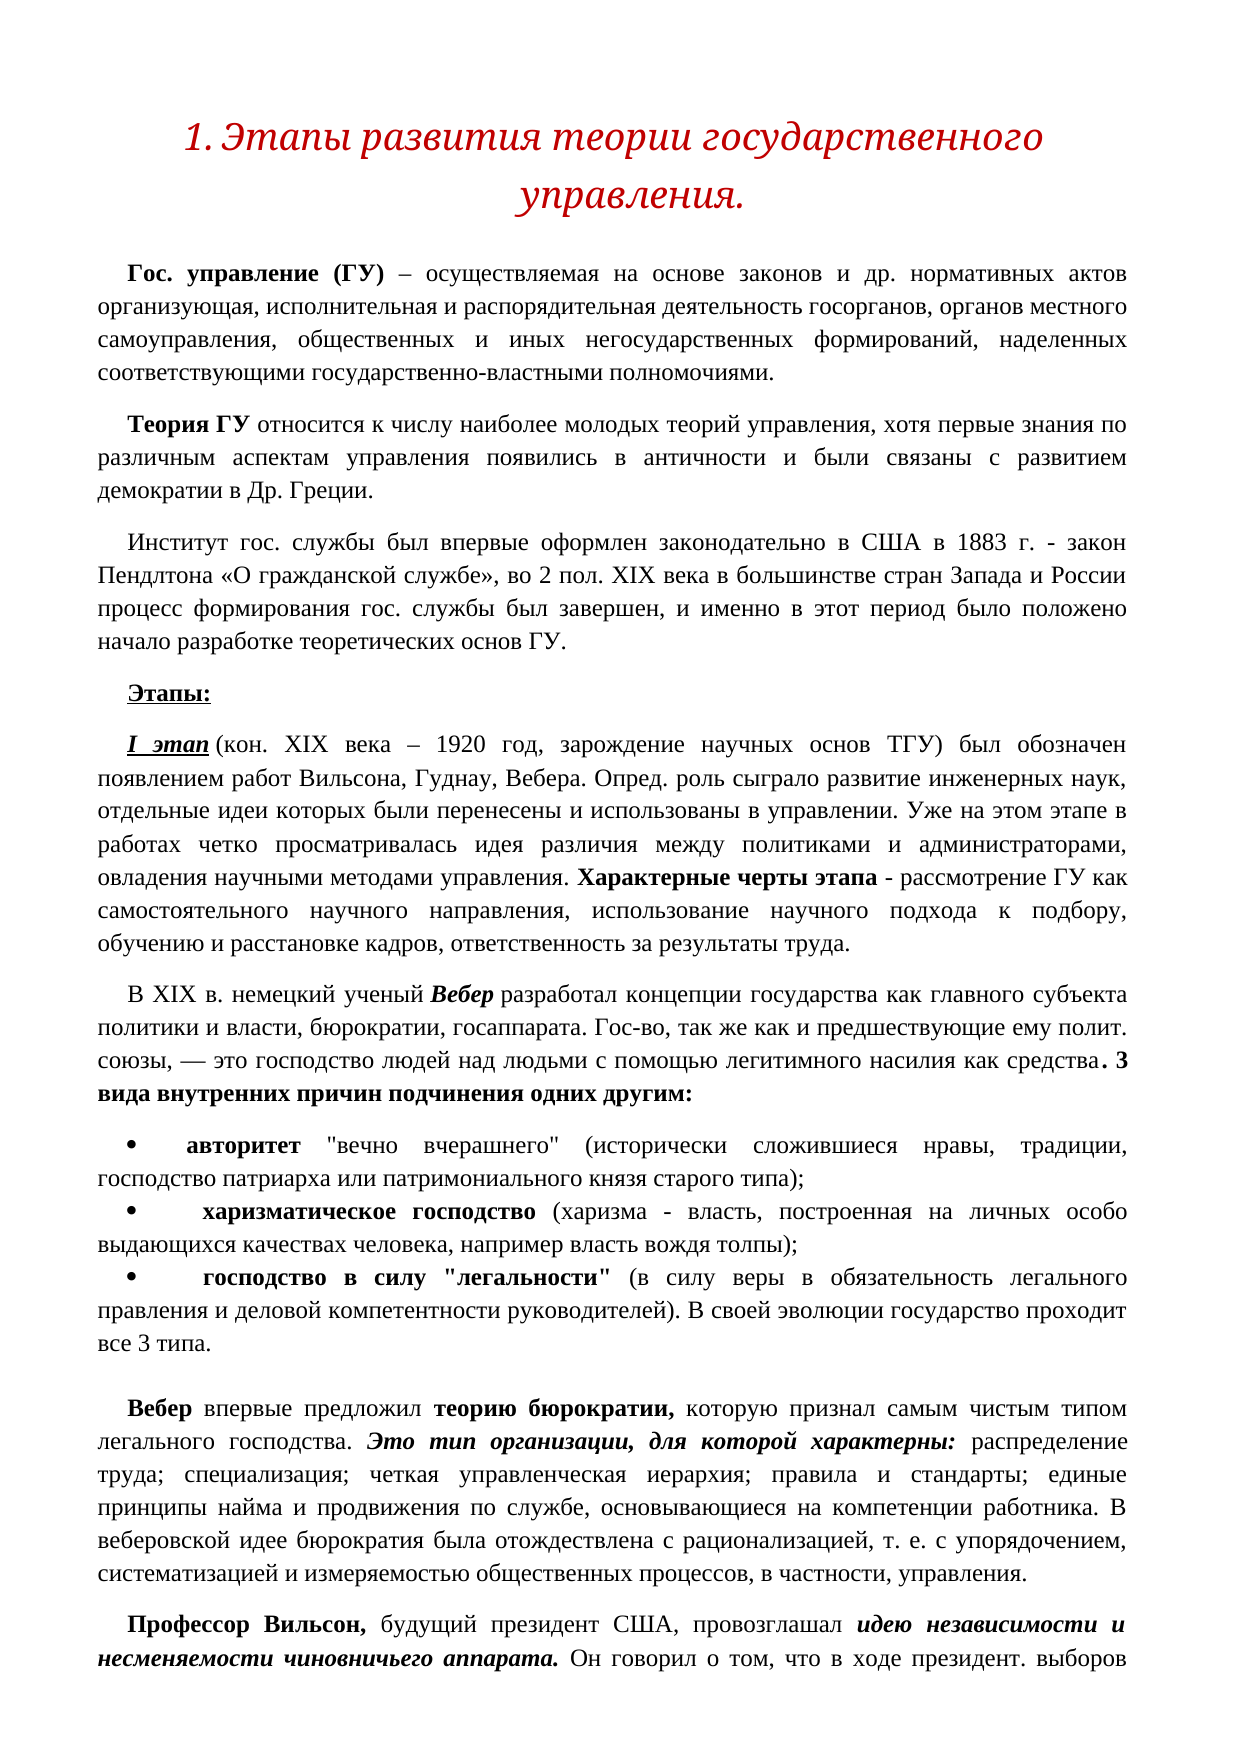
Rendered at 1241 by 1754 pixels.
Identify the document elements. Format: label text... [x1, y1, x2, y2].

text Теория ГУ относится к числу наиболее молодых теорий управления, хотя первые знания по различным аспектам управления появились в античности и были связаны с развитием демократии в Др. Греции. [97, 409, 1128, 504]
text Гос. управление (ГУ) – осуществляемая на основе законов и др. нормативных актов организующая, исполнительная и распорядительная деятельность госорганов, органов местного самоуправления, общественных и иных негосударственных формирований, наделенных соответствующими государственно-властными полномочиями. [97, 258, 1128, 386]
list авторитет "вечно вчерашнего" (исторически сложившиеся нравы, традиции, господство патриарха или патримониального князя старого типа); [97, 1130, 1128, 1192]
text Институт гос. службы был впервые оформлен законодательно в США в 1883 г. - закон Пендлтона «О гражданской службе», во 2 пол. XIX века в большинстве стран Запада и России процесс формирования гос. службы был завершен, и именно в этот период было положено начало разработке теоретических основ ГУ. [97, 527, 1128, 655]
text В XIX в. немецкий ученый Вебер разработал концепции государства как главного субъекта политики и власти, бюрократии, госаппарата. Гос-во, так же как и предшествующие ему полит. союзы, — это господство людей над людьми с помощью легитимного насилия как средства. 3 вида внутренних причин подчинения одних другим: [97, 979, 1128, 1107]
list господство в силу "легальности" (в силу веры в обязательность легального правления и деловой компетентности руководителей). В своей эволюции государство проходит все 3 типа. [97, 1262, 1128, 1357]
text I этап (кон. XIX века – 1920 год, зарождение научных основ ТГУ) был обозначен появлением работ Вильсона, Гуднау, Вебера. Опред. роль сыграло развитие инженерных наук, отдельные идеи которых были перенесены и использованы в управлении. Уже на этом этапе в работах четко просматривалась идея различия между политиками и администраторами, овладения научными методами управления. Характерные черты этапа - рассмотрение ГУ как самостоятельного научного направления, использование научного подхода к подбору, обучению и расстановке кадров, ответственность за результаты труда. [97, 729, 1128, 956]
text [97, 1609, 1128, 1671]
text Вебер впервые предложил теорию бюрократии, которую признал самым чистым типом легального господства. Это тип организации, для которой характерны: распределение труда; специализация; четкая управленческая иерархия; правила и стандарты; единые принципы найма и продвижения по службе, основывающиеся на компетенции работника. В веберовской идее бюрократия была отождествлена с рационализацией, т. е. с упорядочением, систематизацией и измеряемостью общественных процессов, в частности, управления. [97, 1393, 1128, 1587]
list харизматическое господство (харизма - власть, построенная на личных особо выдающихся качествах человека, например власть вождя толпы); [97, 1196, 1128, 1258]
list Этапы развития теории государственного управления. [104, 110, 1128, 219]
text Этапы: [97, 678, 1128, 707]
